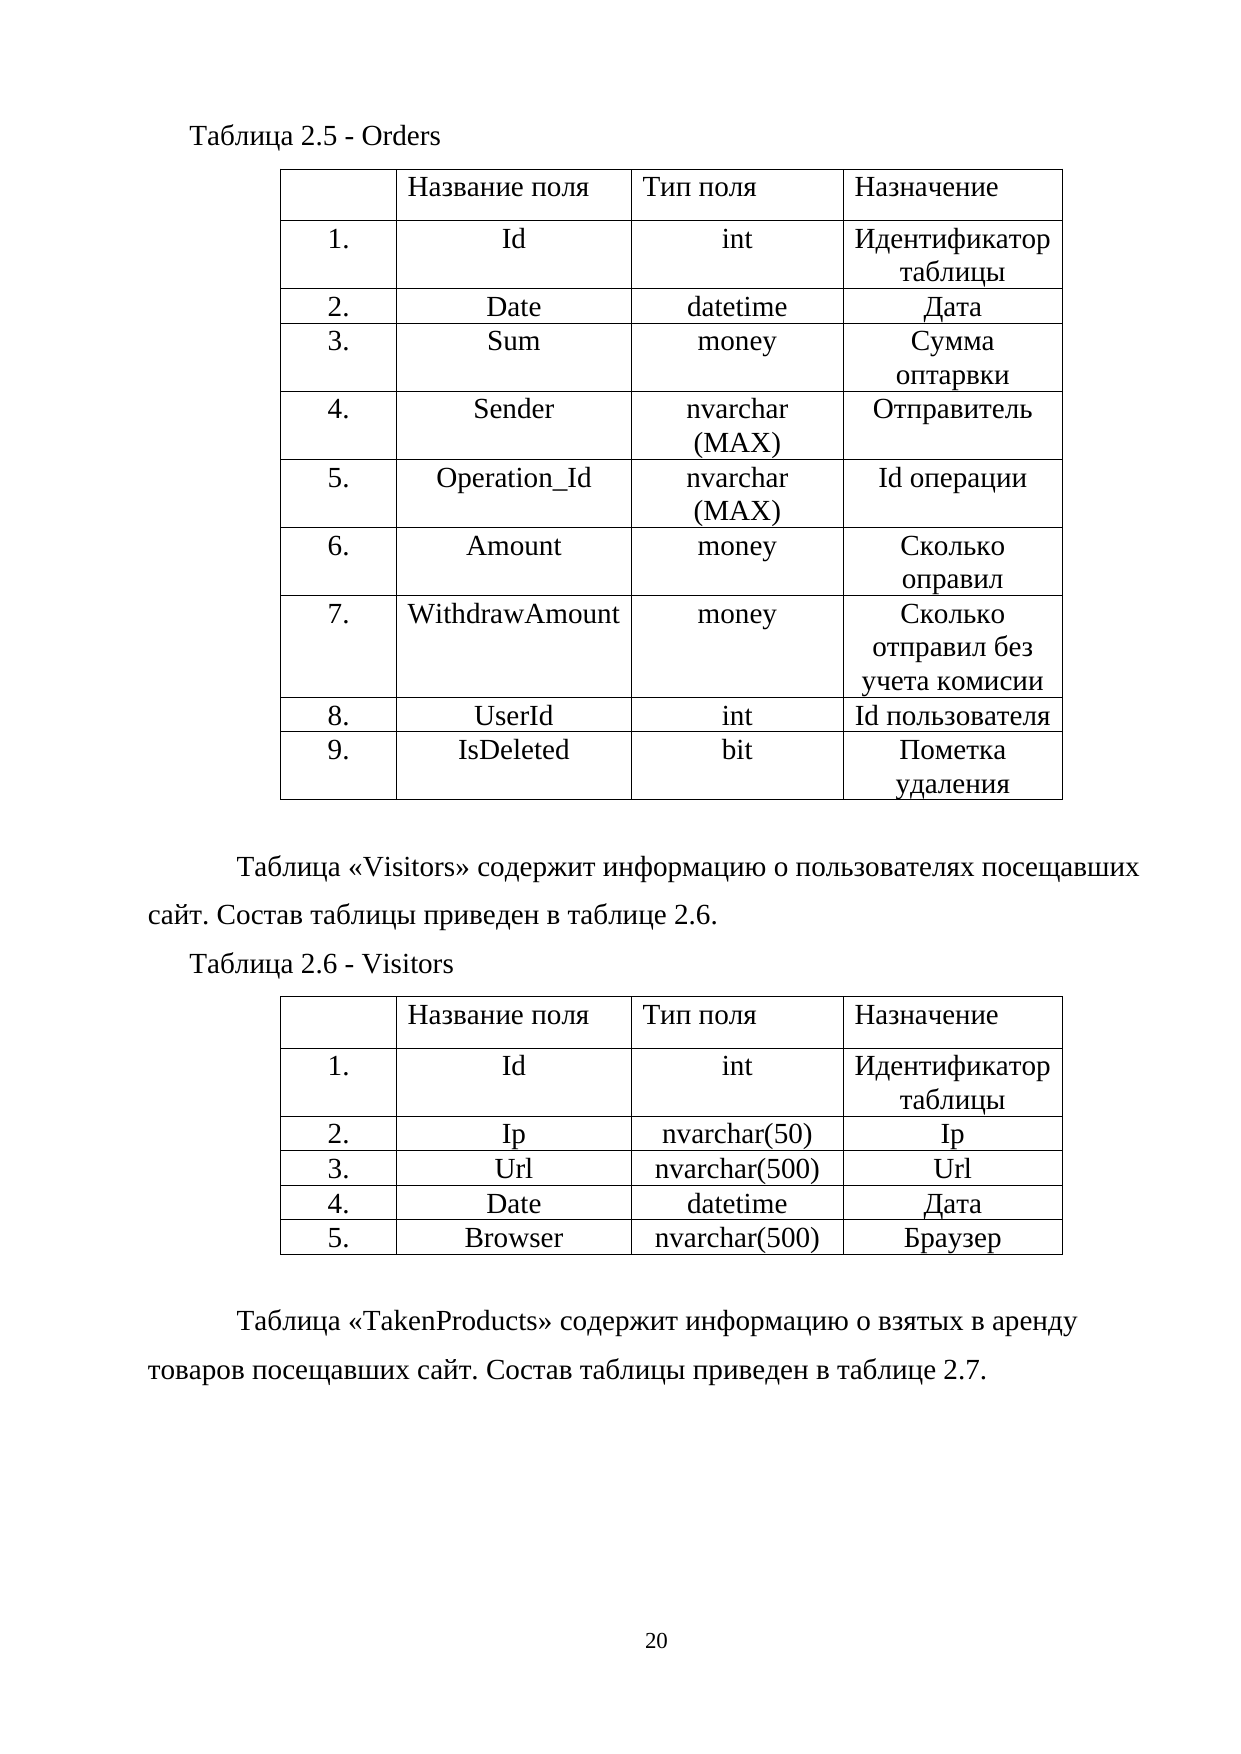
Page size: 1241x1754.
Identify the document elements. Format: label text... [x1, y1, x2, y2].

table_cell 2. [281, 289, 396, 322]
table_cell 5. [281, 460, 396, 527]
table_cell Дата [844, 1186, 1062, 1219]
table_cell 8. [281, 698, 396, 731]
table_cell nvarchar(50) [632, 1117, 843, 1150]
text Таблица 2.5 - Orders [148, 118, 1164, 152]
table_cell int [632, 698, 843, 731]
table_cell Сумма оптарвки [844, 324, 1062, 391]
table_cell Id пользователя [844, 698, 1062, 731]
table_cell Amount [397, 528, 631, 595]
table_cell Ip [397, 1117, 631, 1150]
table_cell money [632, 324, 843, 391]
table_cell 3. [281, 1151, 396, 1185]
table_header Тип поля [632, 997, 843, 1047]
table_cell IsDeleted [397, 732, 631, 799]
table_cell Дата [844, 289, 1062, 322]
table_header Тип поля [632, 170, 843, 220]
table_cell Operation_Id [397, 460, 631, 527]
table_cell Sender [397, 392, 631, 459]
text Таблица «TakenProducts» содержит информацию о взятых в аренду товаров посещавших сайт. Состав таблицы приведен в таблице 2.7. [148, 1303, 1164, 1386]
table_cell Сколько отправил без учета комисии [844, 596, 1062, 697]
table_header Название поля [397, 170, 631, 220]
table_cell nvarchar(MAX) [632, 392, 843, 459]
table_cell nvarchar(500) [632, 1151, 843, 1185]
table_cell Url [397, 1151, 631, 1185]
table_cell 1. [281, 1049, 396, 1116]
table_cell Date [397, 289, 631, 322]
table_cell Id операции [844, 460, 1062, 527]
table_cell money [632, 528, 843, 595]
table_cell Сколько оправил [844, 528, 1062, 595]
table_cell 4. [281, 1186, 396, 1219]
table_cell Date [397, 1186, 631, 1219]
table_cell datetime [632, 289, 843, 322]
text Таблица 2.6 - Visitors [148, 946, 1164, 979]
table_header Название поля [397, 997, 631, 1047]
table_cell int [632, 221, 843, 288]
table_cell UserId [397, 698, 631, 731]
table_cell Идентификатор таблицы [844, 1049, 1062, 1116]
table_header [281, 997, 396, 1047]
table_cell 3. [281, 324, 396, 391]
table_cell Пометка удаления [844, 732, 1062, 799]
table_cell 9. [281, 732, 396, 799]
table_cell 2. [281, 1117, 396, 1150]
table_cell Браузер [844, 1220, 1062, 1254]
table_cell Sum [397, 324, 631, 391]
table_cell datetime [632, 1186, 843, 1219]
table_cell Отправитель [844, 392, 1062, 459]
table_cell Идентификатор таблицы [844, 221, 1062, 288]
table_cell int [632, 1049, 843, 1116]
table_cell WithdrawAmount [397, 596, 631, 697]
table_cell 7. [281, 596, 396, 697]
table_cell 6. [281, 528, 396, 595]
table_header Назначение [844, 997, 1062, 1047]
table_cell Ip [844, 1117, 1062, 1150]
table_header [281, 170, 396, 220]
table_cell Id [397, 1049, 631, 1116]
table_cell money [632, 596, 843, 697]
table_cell Browser [397, 1220, 631, 1254]
table_cell 5. [281, 1220, 396, 1254]
table_cell nvarchar(500) [632, 1220, 843, 1254]
text Таблица «Visitors» содержит информацию о пользователях посещавших сайт. Состав таблицы приведен в таблице 2.6. [148, 849, 1164, 931]
table_cell 4. [281, 392, 396, 459]
table_cell Id [397, 221, 631, 288]
table_cell 1. [281, 221, 396, 288]
table_header Назначение [844, 170, 1062, 220]
table_cell Url [844, 1151, 1062, 1185]
table_cell bit [632, 732, 843, 799]
table_cell nvarchar(MAX) [632, 460, 843, 527]
